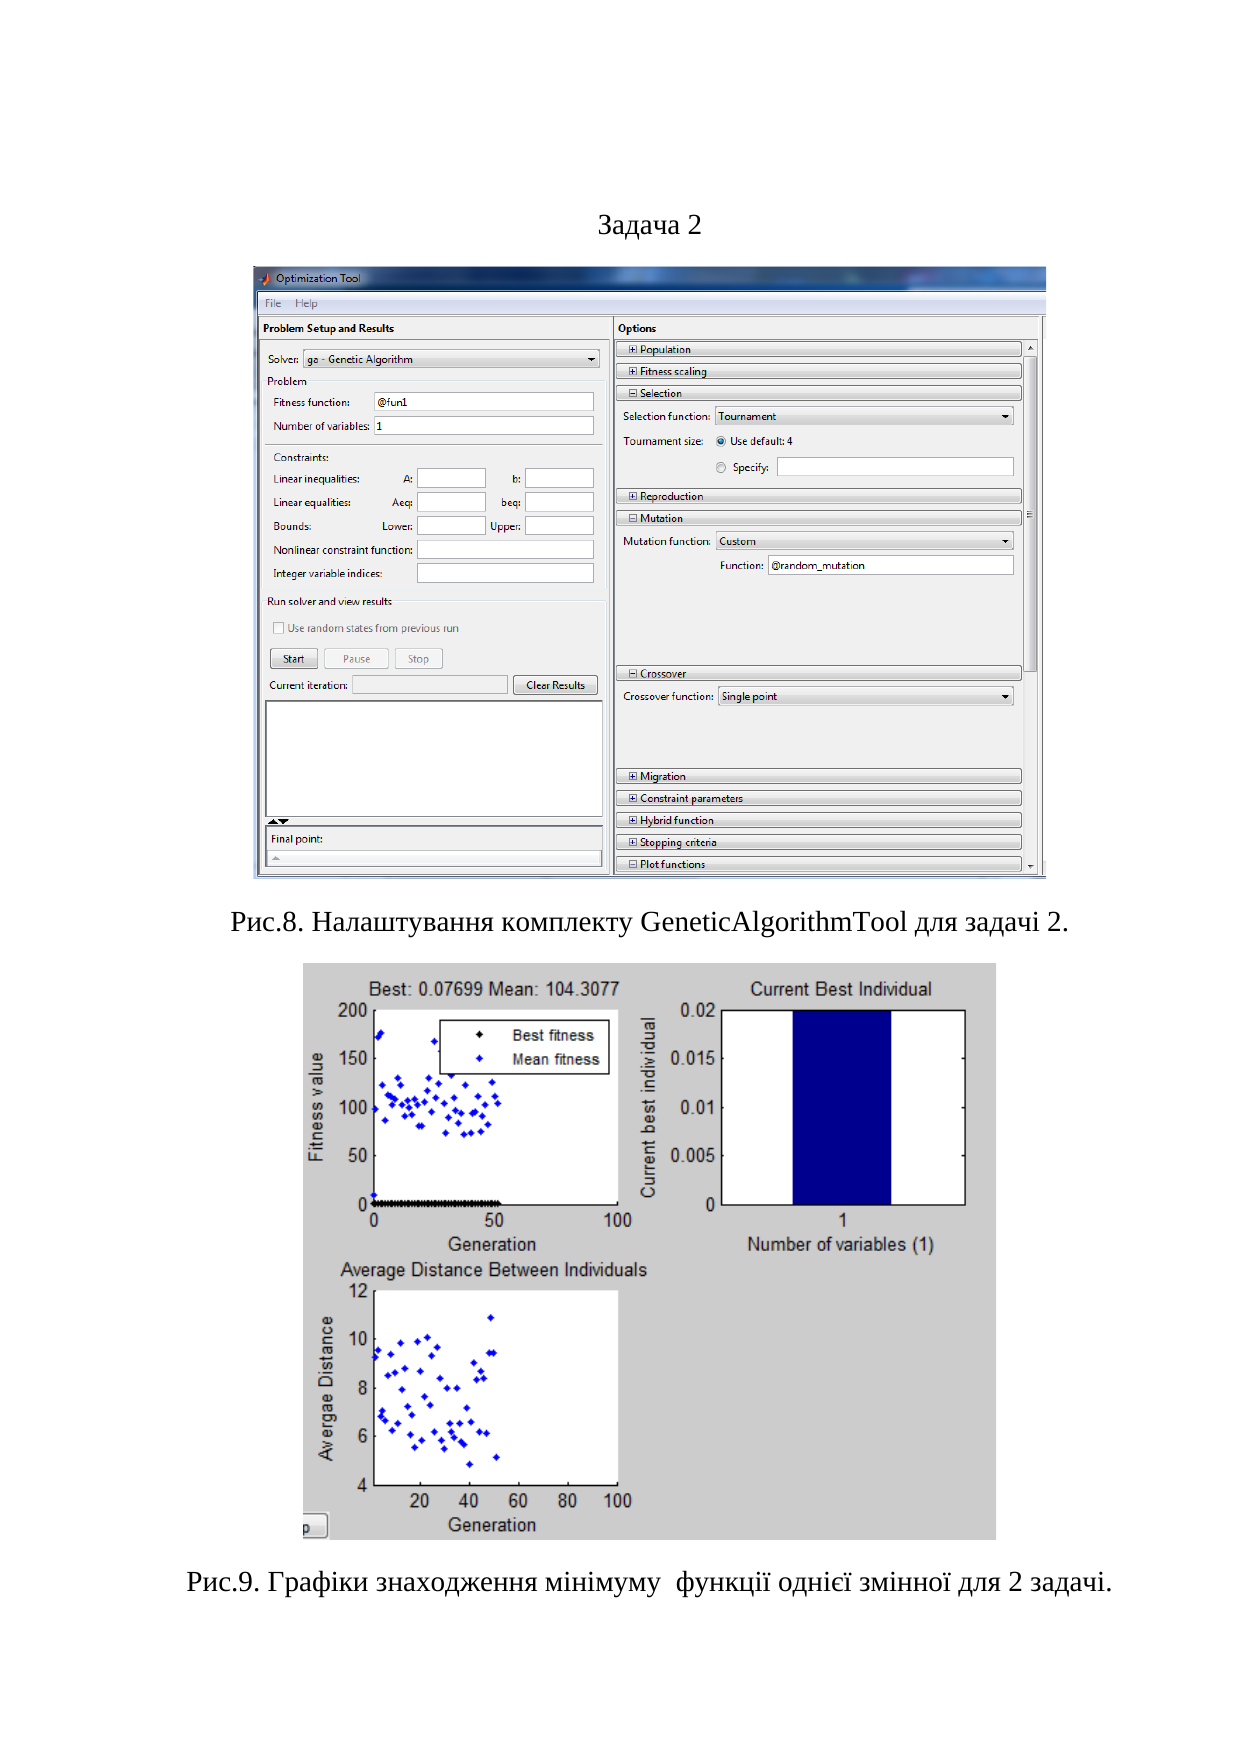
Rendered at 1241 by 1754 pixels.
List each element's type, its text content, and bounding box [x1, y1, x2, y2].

text Задача 2 [148, 207, 1152, 241]
text Рис.9. Графіки знаходження мінімуму функції однієї змінної для 2 задачі. [148, 1564, 1152, 1598]
picture [253, 266, 1047, 879]
text Рис.8. Налаштування комплекту GeneticAlgorithmTool для задачі 2. [148, 904, 1152, 937]
picture [303, 963, 997, 1540]
